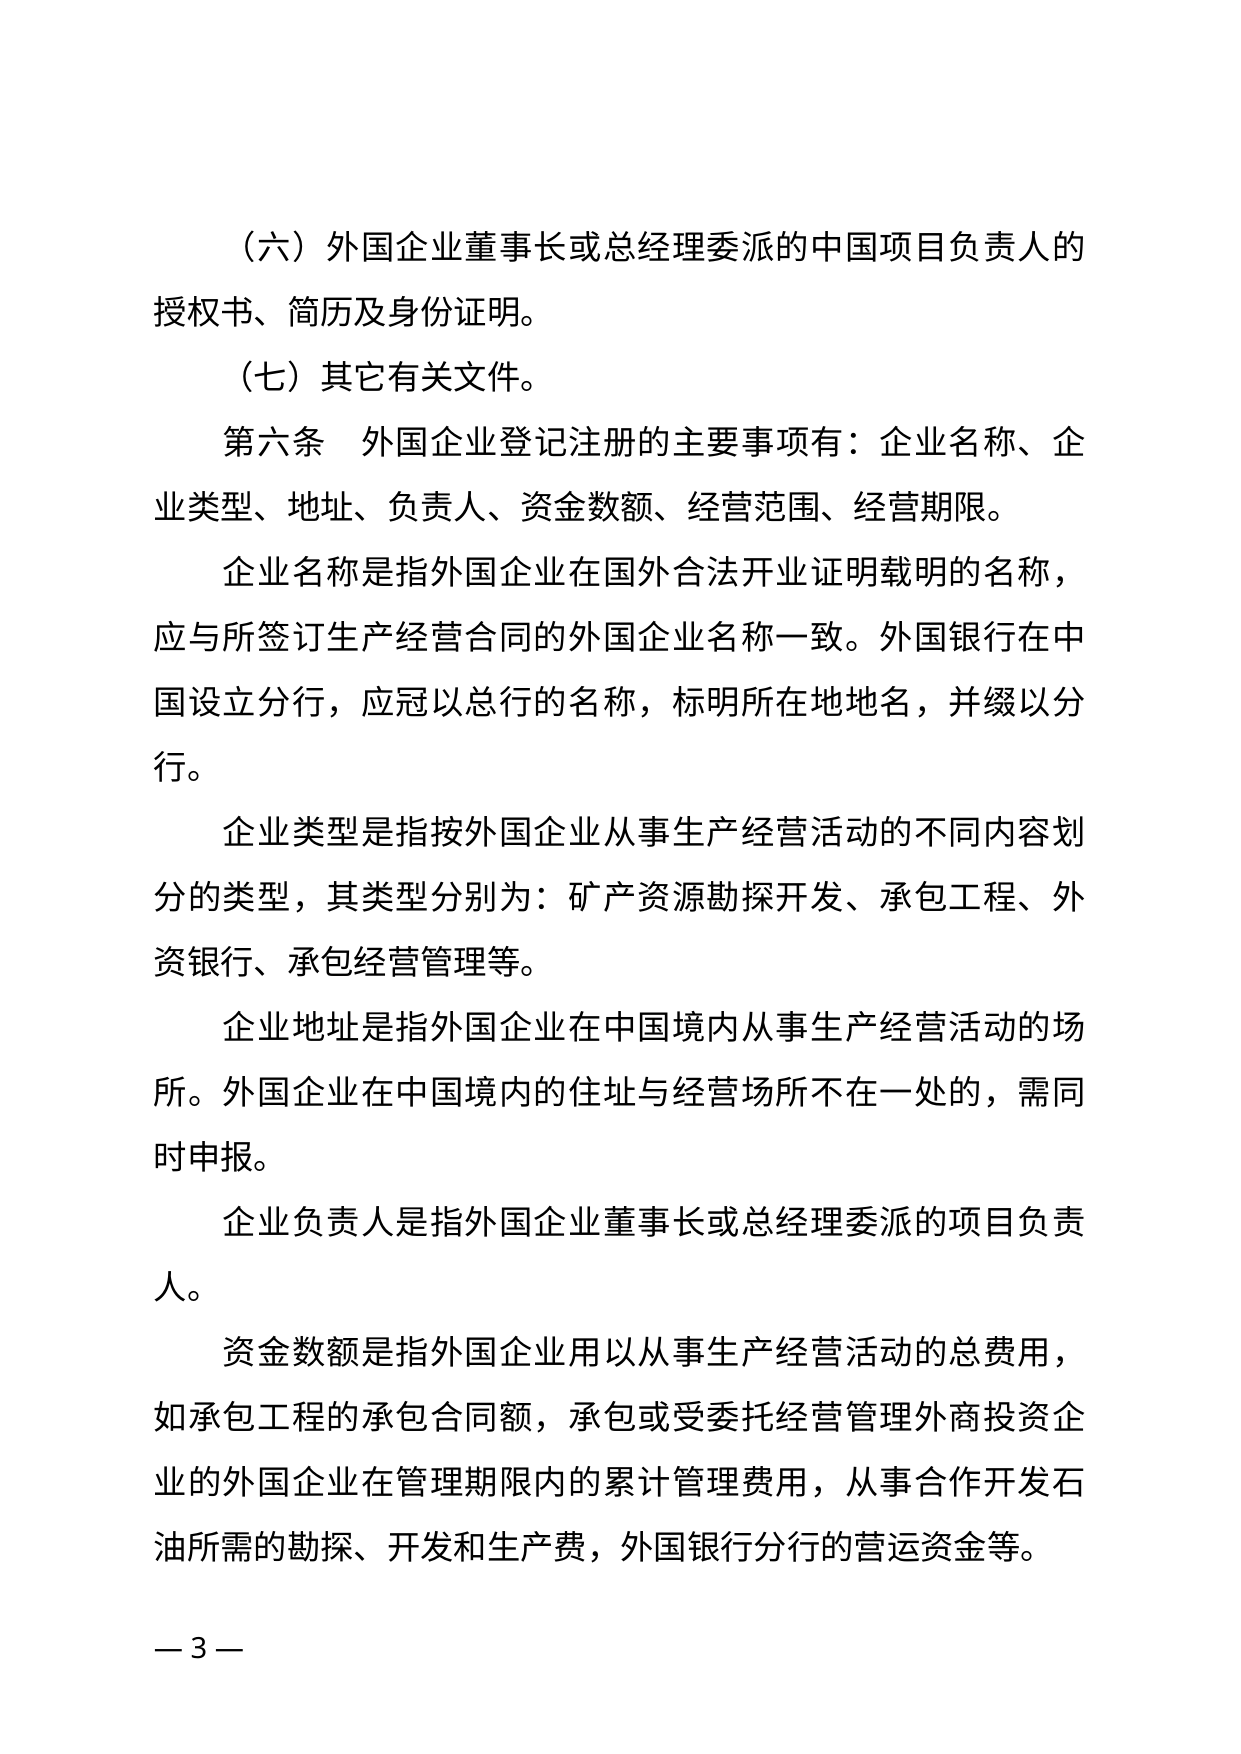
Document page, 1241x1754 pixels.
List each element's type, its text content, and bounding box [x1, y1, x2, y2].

text 企业名称是指外国企业在国外合法开业证明载明的名称，应与所签订生产经营合同的外国企业名称一致。外国银行在中国设立分行，应冠以总行的名称，标明所在地地名，并缀以分行。 [153, 537, 1087, 797]
text （七）其它有关文件。 [153, 342, 1087, 407]
text 第六条 外国企业登记注册的主要事项有：企业名称、企业类型、地址、负责人、资金数额、经营范围、经营期限。 [153, 407, 1087, 537]
text （六）外国企业董事长或总经理委派的中国项目负责人的授权书、简历及身份证明。 [153, 212, 1087, 342]
text 企业负责人是指外国企业董事长或总经理委派的项目负责人。 [153, 1187, 1087, 1317]
text 企业地址是指外国企业在中国境内从事生产经营活动的场所。外国企业在中国境内的住址与经营场所不在一处的，需同时申报。 [153, 992, 1087, 1187]
text 企业类型是指按外国企业从事生产经营活动的不同内容划分的类型，其类型分别为：矿产资源勘探开发、承包工程、外资银行、承包经营管理等。 [153, 797, 1087, 992]
text 资金数额是指外国企业用以从事生产经营活动的总费用，如承包工程的承包合同额，承包或受委托经营管理外商投资企业的外国企业在管理期限内的累计管理费用，从事合作开发石油所需的勘探、开发和生产费，外国银行分行的营运资金等。 [153, 1317, 1087, 1577]
